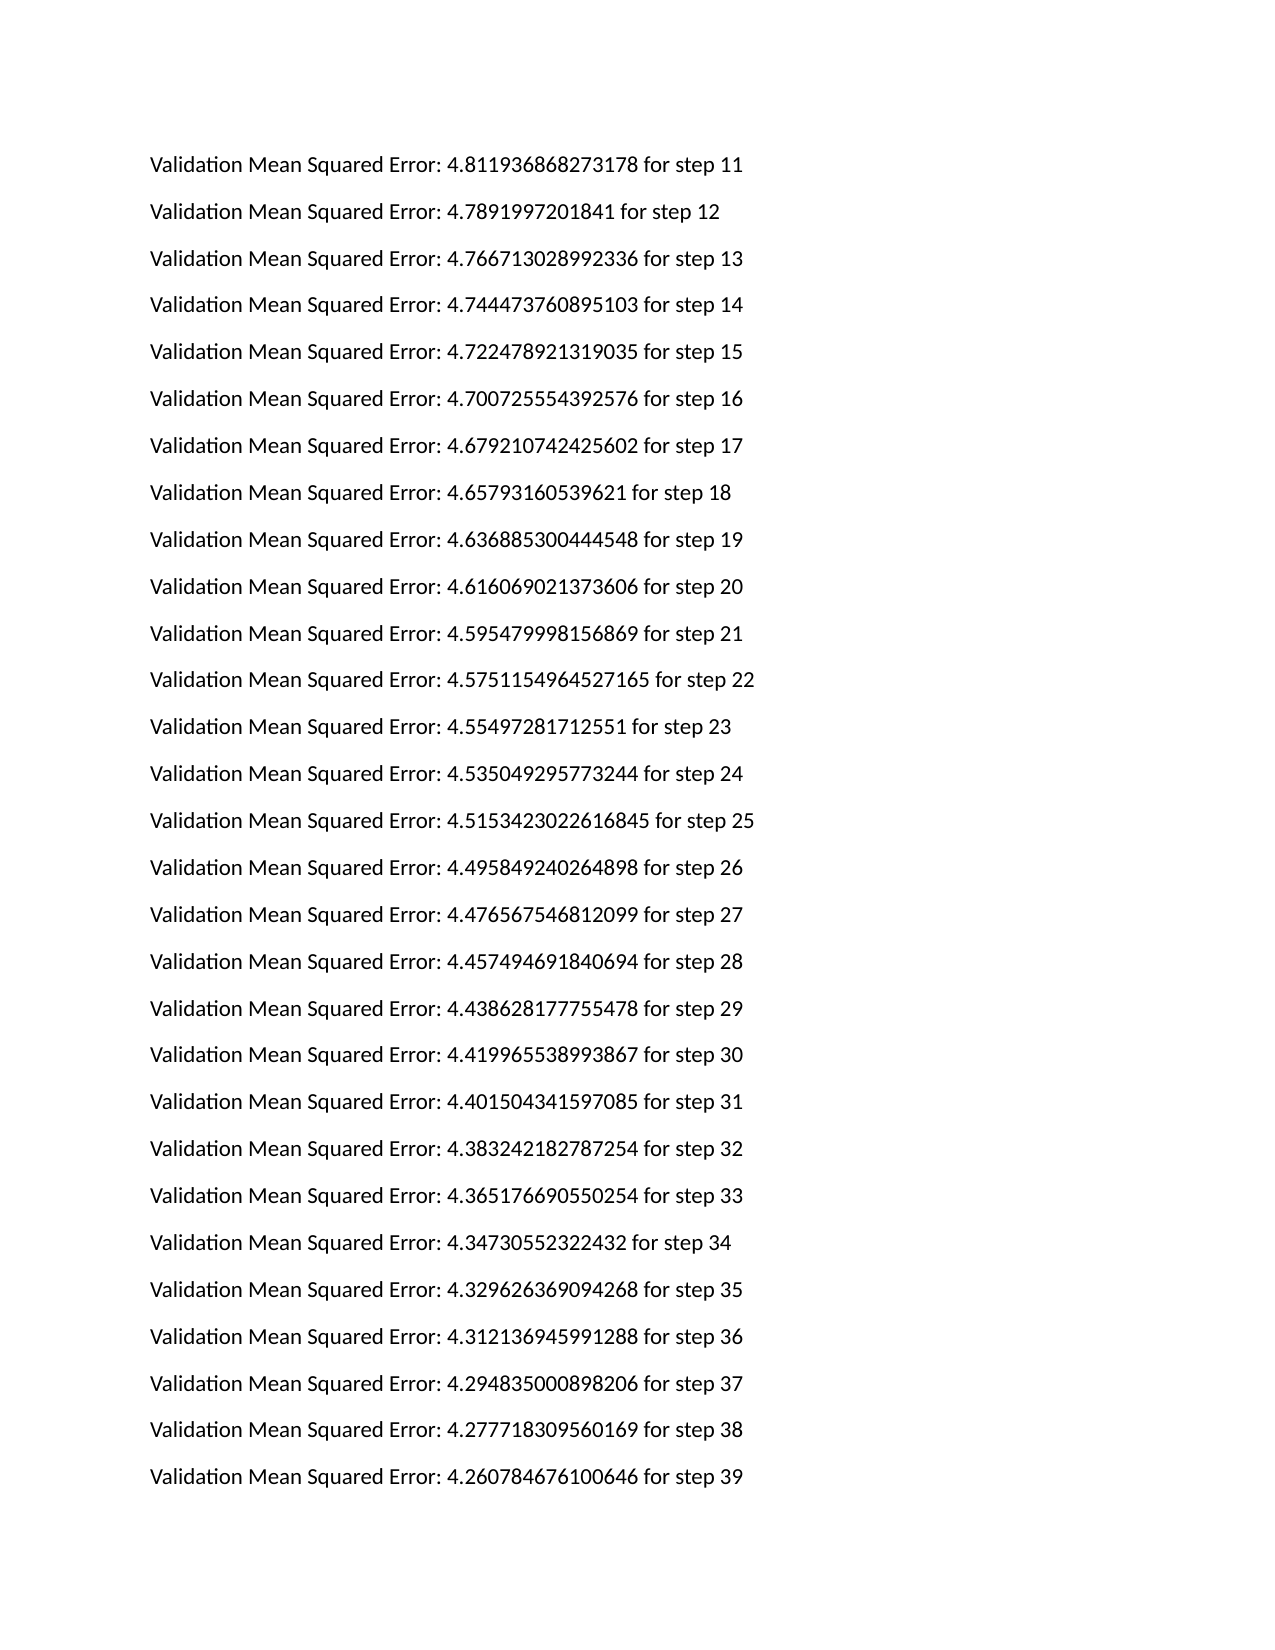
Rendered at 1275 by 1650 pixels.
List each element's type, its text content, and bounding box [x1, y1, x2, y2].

text Validation Mean Squared Error: 4.457494691840694 for step 28 [150, 947, 1125, 975]
text Validation Mean Squared Error: 4.476567546812099 for step 27 [150, 900, 1125, 928]
text Validation Mean Squared Error: 4.294835000898206 for step 37 [150, 1369, 1125, 1397]
text Validation Mean Squared Error: 4.811936868273178 for step 11 [150, 150, 1125, 178]
text Validation Mean Squared Error: 4.5153423022616845 for step 25 [150, 806, 1125, 834]
text Validation Mean Squared Error: 4.722478921319035 for step 15 [150, 337, 1125, 366]
text Validation Mean Squared Error: 4.65793160539621 for step 18 [150, 478, 1125, 506]
text Validation Mean Squared Error: 4.34730552322432 for step 34 [150, 1228, 1125, 1256]
text Validation Mean Squared Error: 4.277718309560169 for step 38 [150, 1416, 1125, 1444]
text Validation Mean Squared Error: 4.419965538993867 for step 30 [150, 1041, 1125, 1069]
text Validation Mean Squared Error: 4.636885300444548 for step 19 [150, 525, 1125, 553]
text Validation Mean Squared Error: 4.5751154964527165 for step 22 [150, 666, 1125, 694]
text Validation Mean Squared Error: 4.55497281712551 for step 23 [150, 712, 1125, 741]
text Validation Mean Squared Error: 4.495849240264898 for step 26 [150, 853, 1125, 881]
text Validation Mean Squared Error: 4.438628177755478 for step 29 [150, 994, 1125, 1022]
text Validation Mean Squared Error: 4.700725554392576 for step 16 [150, 384, 1125, 412]
text Validation Mean Squared Error: 4.383242182787254 for step 32 [150, 1134, 1125, 1162]
text Validation Mean Squared Error: 4.535049295773244 for step 24 [150, 759, 1125, 787]
text Validation Mean Squared Error: 4.679210742425602 for step 17 [150, 431, 1125, 459]
text Validation Mean Squared Error: 4.312136945991288 for step 36 [150, 1322, 1125, 1350]
text Validation Mean Squared Error: 4.401504341597085 for step 31 [150, 1087, 1125, 1116]
text Validation Mean Squared Error: 4.744473760895103 for step 14 [150, 291, 1125, 319]
text Validation Mean Squared Error: 4.616069021373606 for step 20 [150, 572, 1125, 600]
text Validation Mean Squared Error: 4.595479998156869 for step 21 [150, 619, 1125, 647]
text Validation Mean Squared Error: 4.7891997201841 for step 12 [150, 197, 1125, 225]
text Validation Mean Squared Error: 4.329626369094268 for step 35 [150, 1275, 1125, 1303]
text Validation Mean Squared Error: 4.260784676100646 for step 39 [150, 1462, 1125, 1491]
text Validation Mean Squared Error: 4.365176690550254 for step 33 [150, 1181, 1125, 1209]
text Validation Mean Squared Error: 4.766713028992336 for step 13 [150, 244, 1125, 272]
